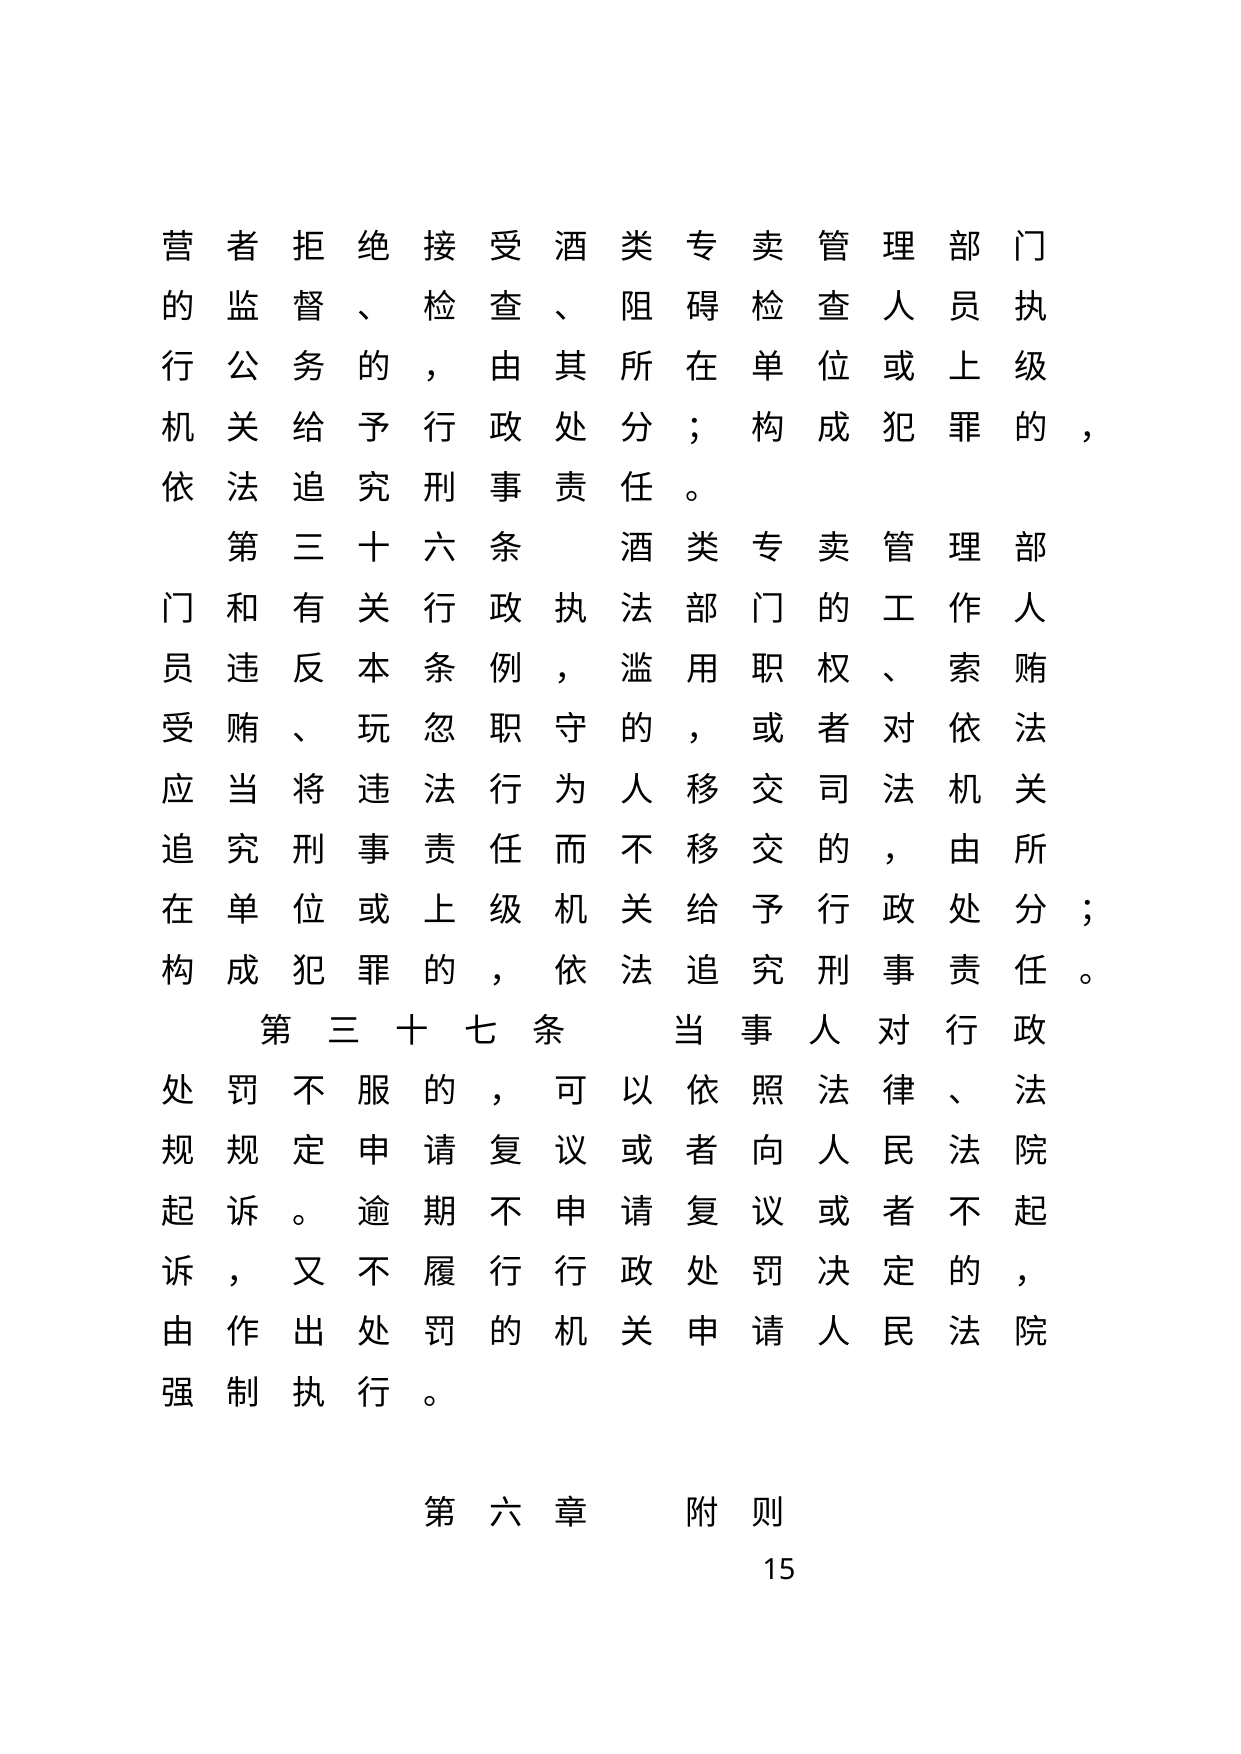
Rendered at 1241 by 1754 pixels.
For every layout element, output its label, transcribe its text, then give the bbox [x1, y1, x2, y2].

text 第三十六条 酒类专卖管理部门和有关行政执法部门的工作人员违反本条例，滥用职权、索贿受贿、玩忽职守的，或者对依法应当将违法行为人移交司法机关追究刑事责任而不移交的，由所在单位或上级机关给予行政处分；构成犯罪的，依法追究刑事责任。 [161, 515, 1079, 998]
list 第六章 附则 [161, 1480, 1079, 1540]
text 第三十七条 当事人对行政处罚不服的，可以依照法律、法规规定申请复议或者向人民法院起诉。逾期不申请复议或者不起诉，又不履行行政处罚决定的，由作出处罚的机关申请人民法院强制执行。 [161, 998, 1079, 1420]
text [161, 213, 1079, 515]
